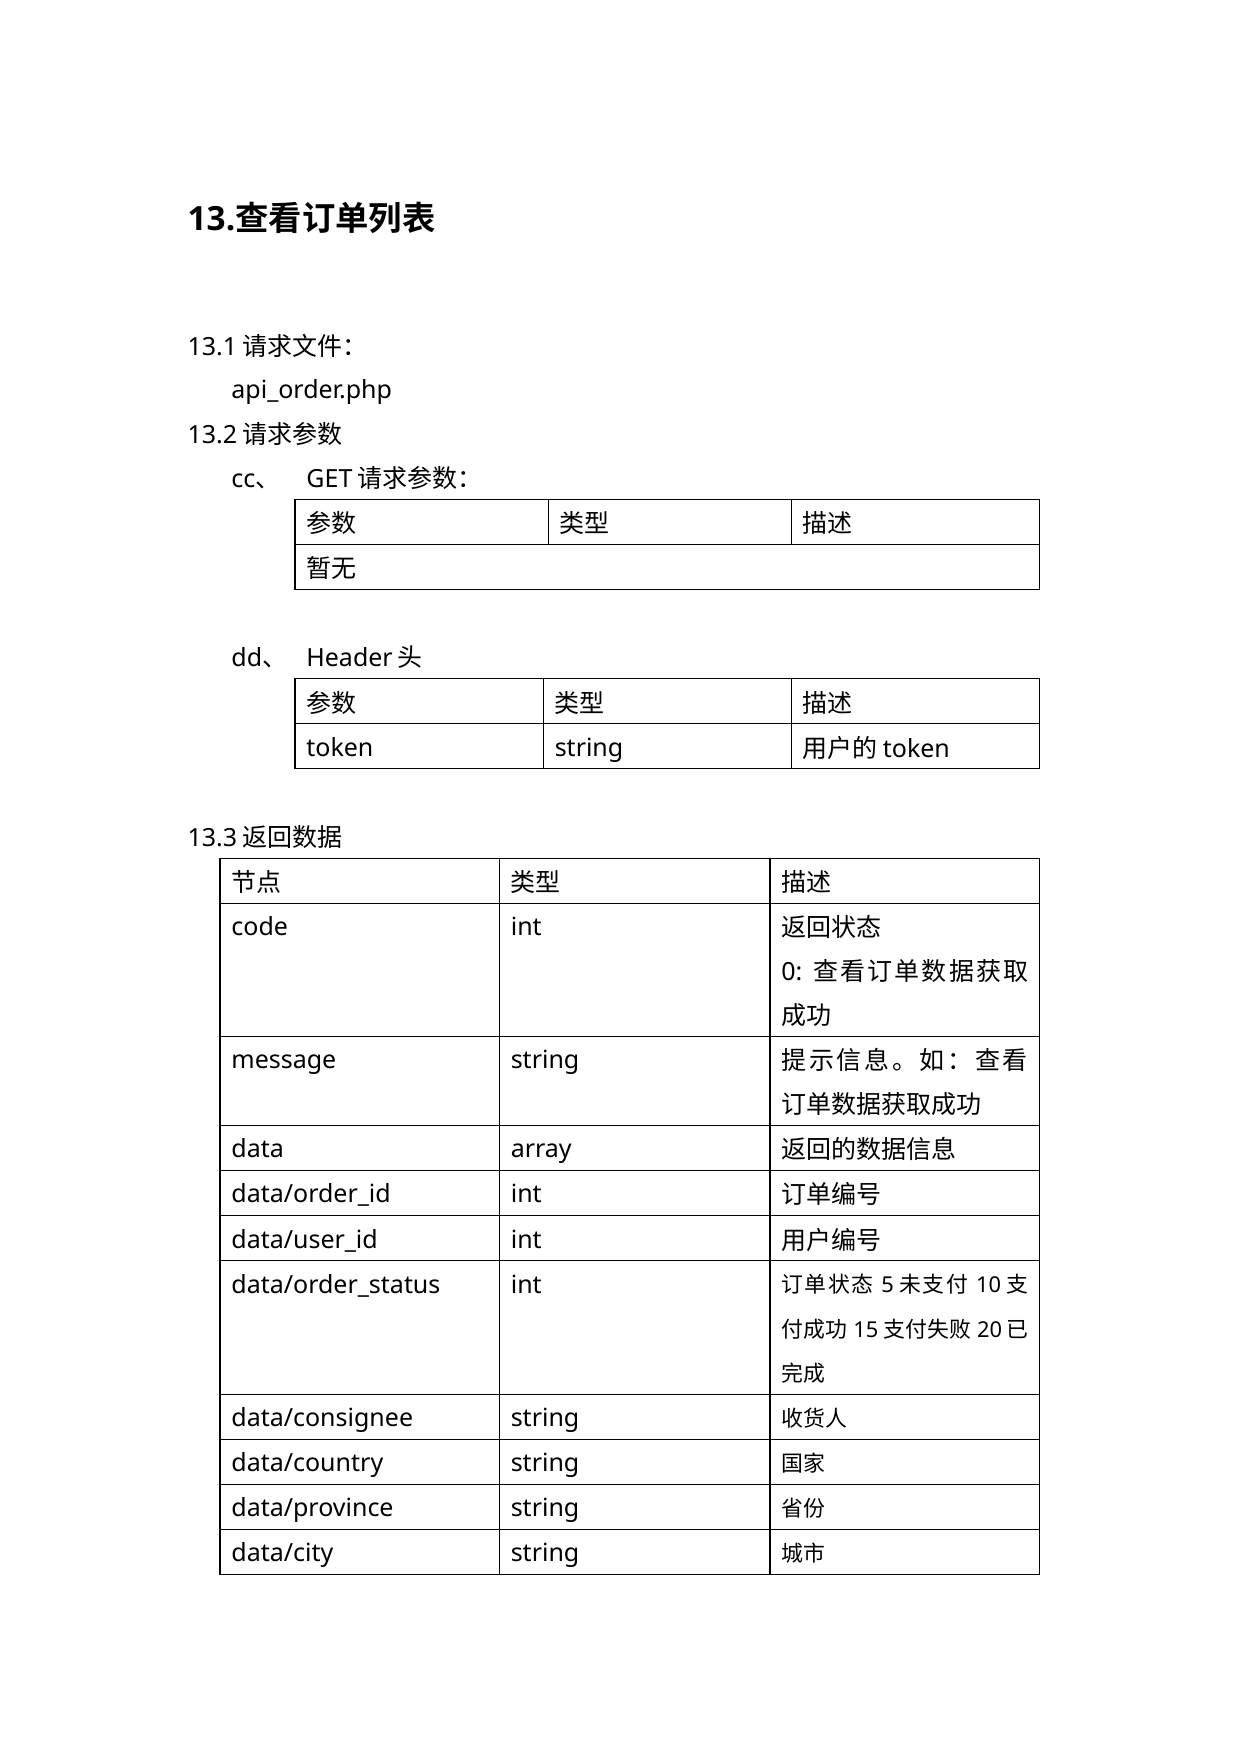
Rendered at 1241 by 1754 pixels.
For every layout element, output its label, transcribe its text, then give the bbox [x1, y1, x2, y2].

table_cell data/order_id [221, 1171, 499, 1215]
table_cell string [500, 1485, 769, 1529]
text 13.3返回数据 [187, 813, 1053, 857]
table_header 类型 [544, 679, 791, 723]
table_cell 省份 [771, 1485, 1039, 1529]
table_cell data/country [221, 1440, 499, 1484]
table_cell 用户编号 [771, 1216, 1039, 1260]
text api_order.php [231, 367, 1053, 411]
table_cell 提示信息。如：查看订单数据获取成功 [771, 1037, 1039, 1125]
table_cell data/user_id [221, 1216, 499, 1260]
table_cell int [500, 1261, 769, 1393]
table_header 描述 [771, 859, 1039, 903]
table_cell data/province [221, 1485, 499, 1529]
table_cell data/consignee [221, 1395, 499, 1439]
table_cell data [221, 1126, 499, 1170]
table_cell string [500, 1395, 769, 1439]
table_header 类型 [500, 859, 769, 903]
table_cell 返回的数据信息 [771, 1126, 1039, 1170]
table_cell string [544, 724, 791, 768]
table_cell 收货人 [771, 1395, 1039, 1439]
table_header 描述 [792, 500, 1039, 544]
table_header 参数 [296, 500, 548, 544]
table_cell string [500, 1037, 769, 1125]
list GET请求参数： [231, 455, 1053, 499]
table_cell 城市 [771, 1530, 1039, 1574]
list Header头 [231, 634, 1053, 678]
text 13.1请求文件： [187, 322, 1053, 367]
table_cell data/order_status [221, 1261, 499, 1393]
table_cell message [221, 1037, 499, 1125]
table_cell int [500, 1171, 769, 1215]
table_cell 订单编号 [771, 1171, 1039, 1215]
table_cell 暂无 [296, 545, 1039, 589]
table_cell 国家 [771, 1440, 1039, 1484]
table_cell 用户的token [792, 724, 1039, 768]
table_cell 返回状态 0: 查看订单数据获取成功 [771, 904, 1039, 1036]
table_cell token [296, 724, 543, 768]
table_header 类型 [549, 500, 791, 544]
table_header 描述 [792, 679, 1039, 723]
table_cell int [500, 904, 769, 1036]
table_cell code [221, 904, 499, 1036]
table_cell data/city [221, 1530, 499, 1574]
table_header 参数 [296, 679, 543, 723]
table_cell string [500, 1530, 769, 1574]
text 13.2请求参数 [187, 411, 1053, 455]
table_cell array [500, 1126, 769, 1170]
table_cell int [500, 1216, 769, 1260]
table_header 节点 [221, 859, 499, 903]
table_cell 订单状态 5未支付 10支付成功 15支付失败 20已完成 [771, 1261, 1039, 1393]
table_cell string [500, 1440, 769, 1484]
